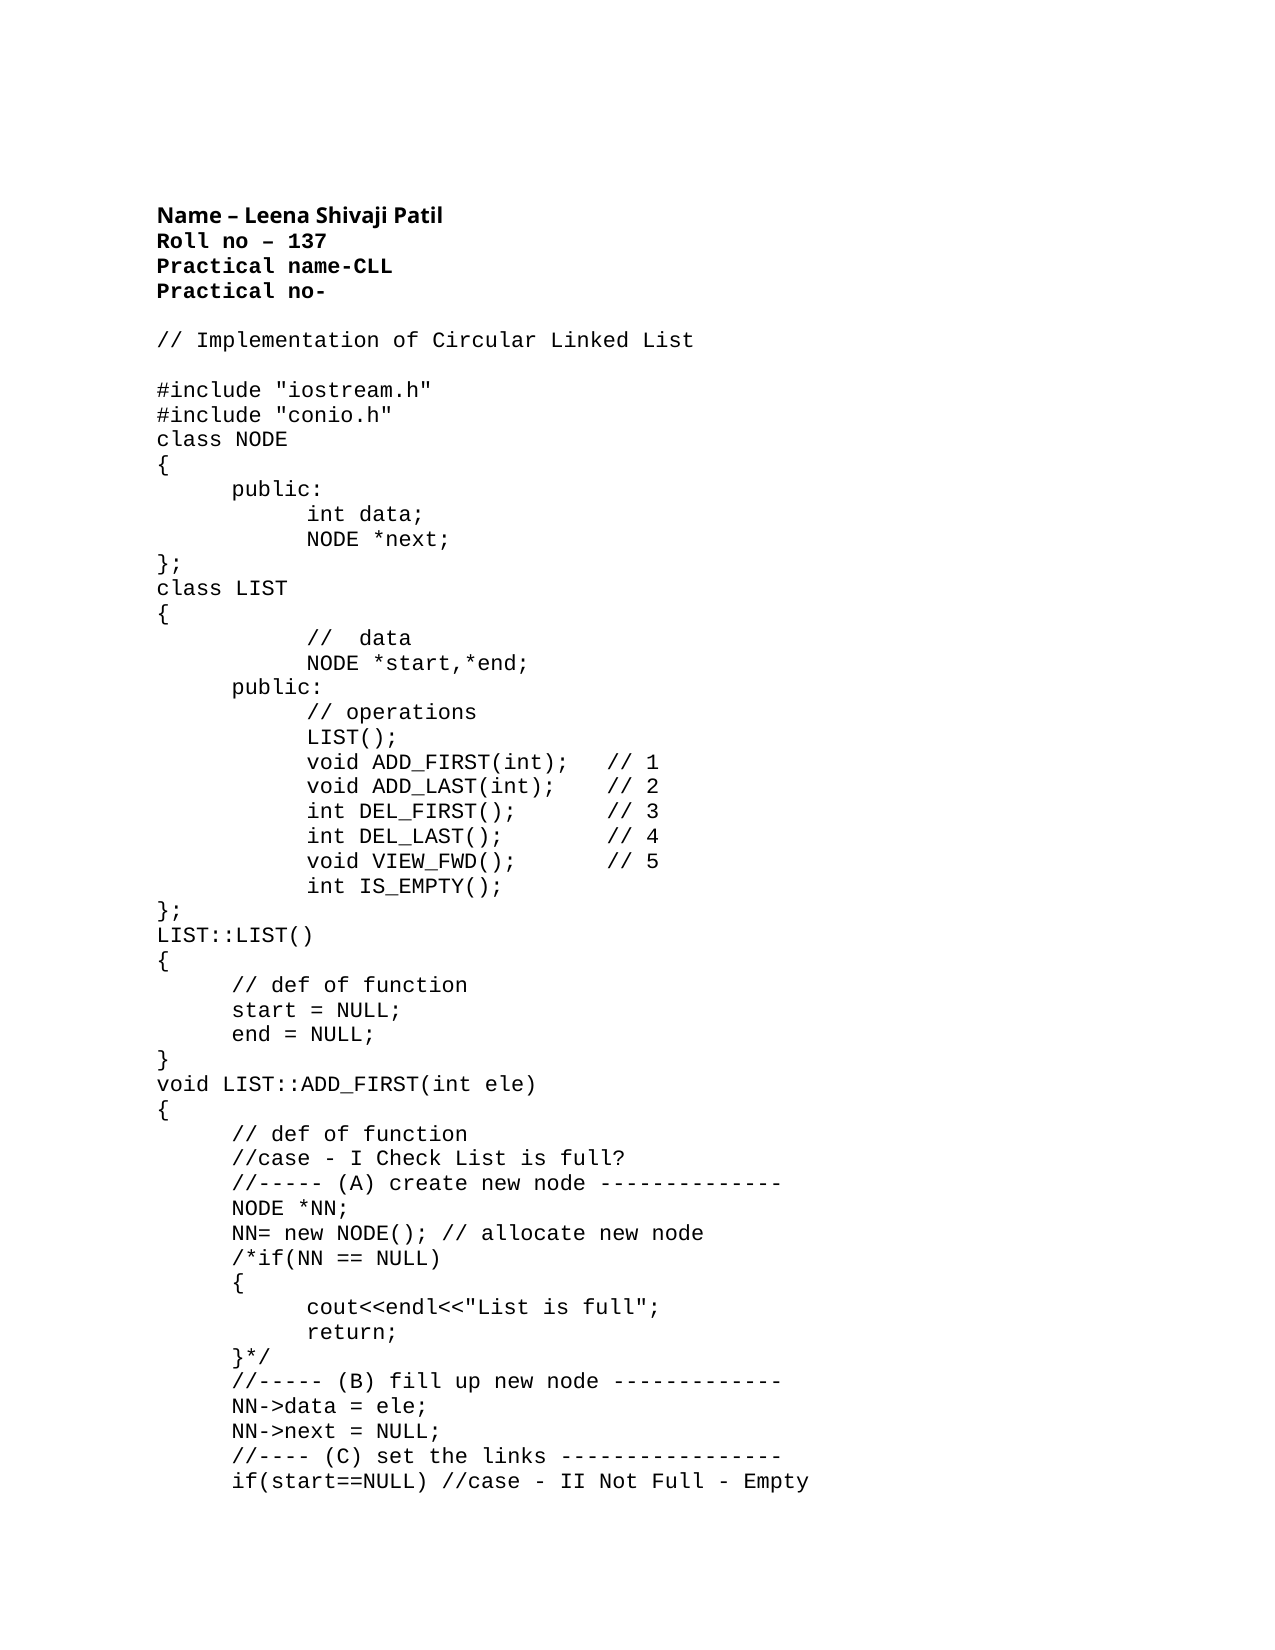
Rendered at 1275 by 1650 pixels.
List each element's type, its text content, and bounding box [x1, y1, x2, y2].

text //---- (C) set the links ----------------- [156, 1445, 1118, 1470]
text // def of function [156, 974, 1118, 999]
text //case - I Check List is full? [156, 1147, 1118, 1172]
text int IS_EMPTY(); [156, 875, 1118, 899]
text { [156, 453, 1118, 478]
text int data; [156, 503, 1118, 528]
text LIST(); [156, 726, 1118, 751]
text // operations [156, 701, 1118, 726]
text int DEL_LAST(); // 4 [156, 825, 1118, 850]
text }*/ [156, 1346, 1118, 1371]
text start = NULL; [156, 999, 1118, 1023]
text if(start==NULL) //case - II Not Full - Empty [156, 1470, 1118, 1494]
text Practical name-CLL [156, 255, 1118, 280]
text Practical no- [156, 280, 1118, 304]
text void LIST::ADD_FIRST(int ele) [156, 1073, 1118, 1098]
text // def of function [156, 1123, 1118, 1147]
text //----- (A) create new node -------------- [156, 1172, 1118, 1197]
text { [156, 949, 1118, 974]
text { [156, 1271, 1118, 1296]
text public: [156, 676, 1118, 701]
text NODE *start,*end; [156, 652, 1118, 676]
text #include "iostream.h" [156, 379, 1118, 404]
text public: [156, 478, 1118, 503]
text LIST::LIST() [156, 924, 1118, 949]
text void ADD_LAST(int); // 2 [156, 776, 1118, 800]
text Roll no – 137 [156, 230, 1118, 255]
text { [156, 602, 1118, 627]
text // Implementation of Circular Linked List [156, 329, 1118, 354]
text NN->next = NULL; [156, 1420, 1118, 1445]
text cout<<endl<<"List is full"; [156, 1296, 1118, 1321]
text } [156, 1048, 1118, 1073]
text void VIEW_FWD(); // 5 [156, 850, 1118, 875]
text end = NULL; [156, 1023, 1118, 1048]
text NODE *next; [156, 528, 1118, 552]
text void ADD_FIRST(int); // 1 [156, 751, 1118, 776]
text int DEL_FIRST(); // 3 [156, 800, 1118, 825]
text class NODE [156, 428, 1118, 453]
text }; [156, 899, 1118, 924]
text return; [156, 1321, 1118, 1346]
text { [156, 1098, 1118, 1123]
text /*if(NN == NULL) [156, 1247, 1118, 1271]
text NN->data = ele; [156, 1395, 1118, 1420]
text #include "conio.h" [156, 404, 1118, 428]
text NN= new NODE(); // allocate new node [156, 1222, 1118, 1247]
text Name – Leena Shivaji Patil [156, 200, 1118, 230]
text NODE *NN; [156, 1197, 1118, 1222]
text //----- (B) fill up new node ------------- [156, 1371, 1118, 1395]
text // data [156, 627, 1118, 652]
text class LIST [156, 577, 1118, 602]
text }; [156, 552, 1118, 577]
